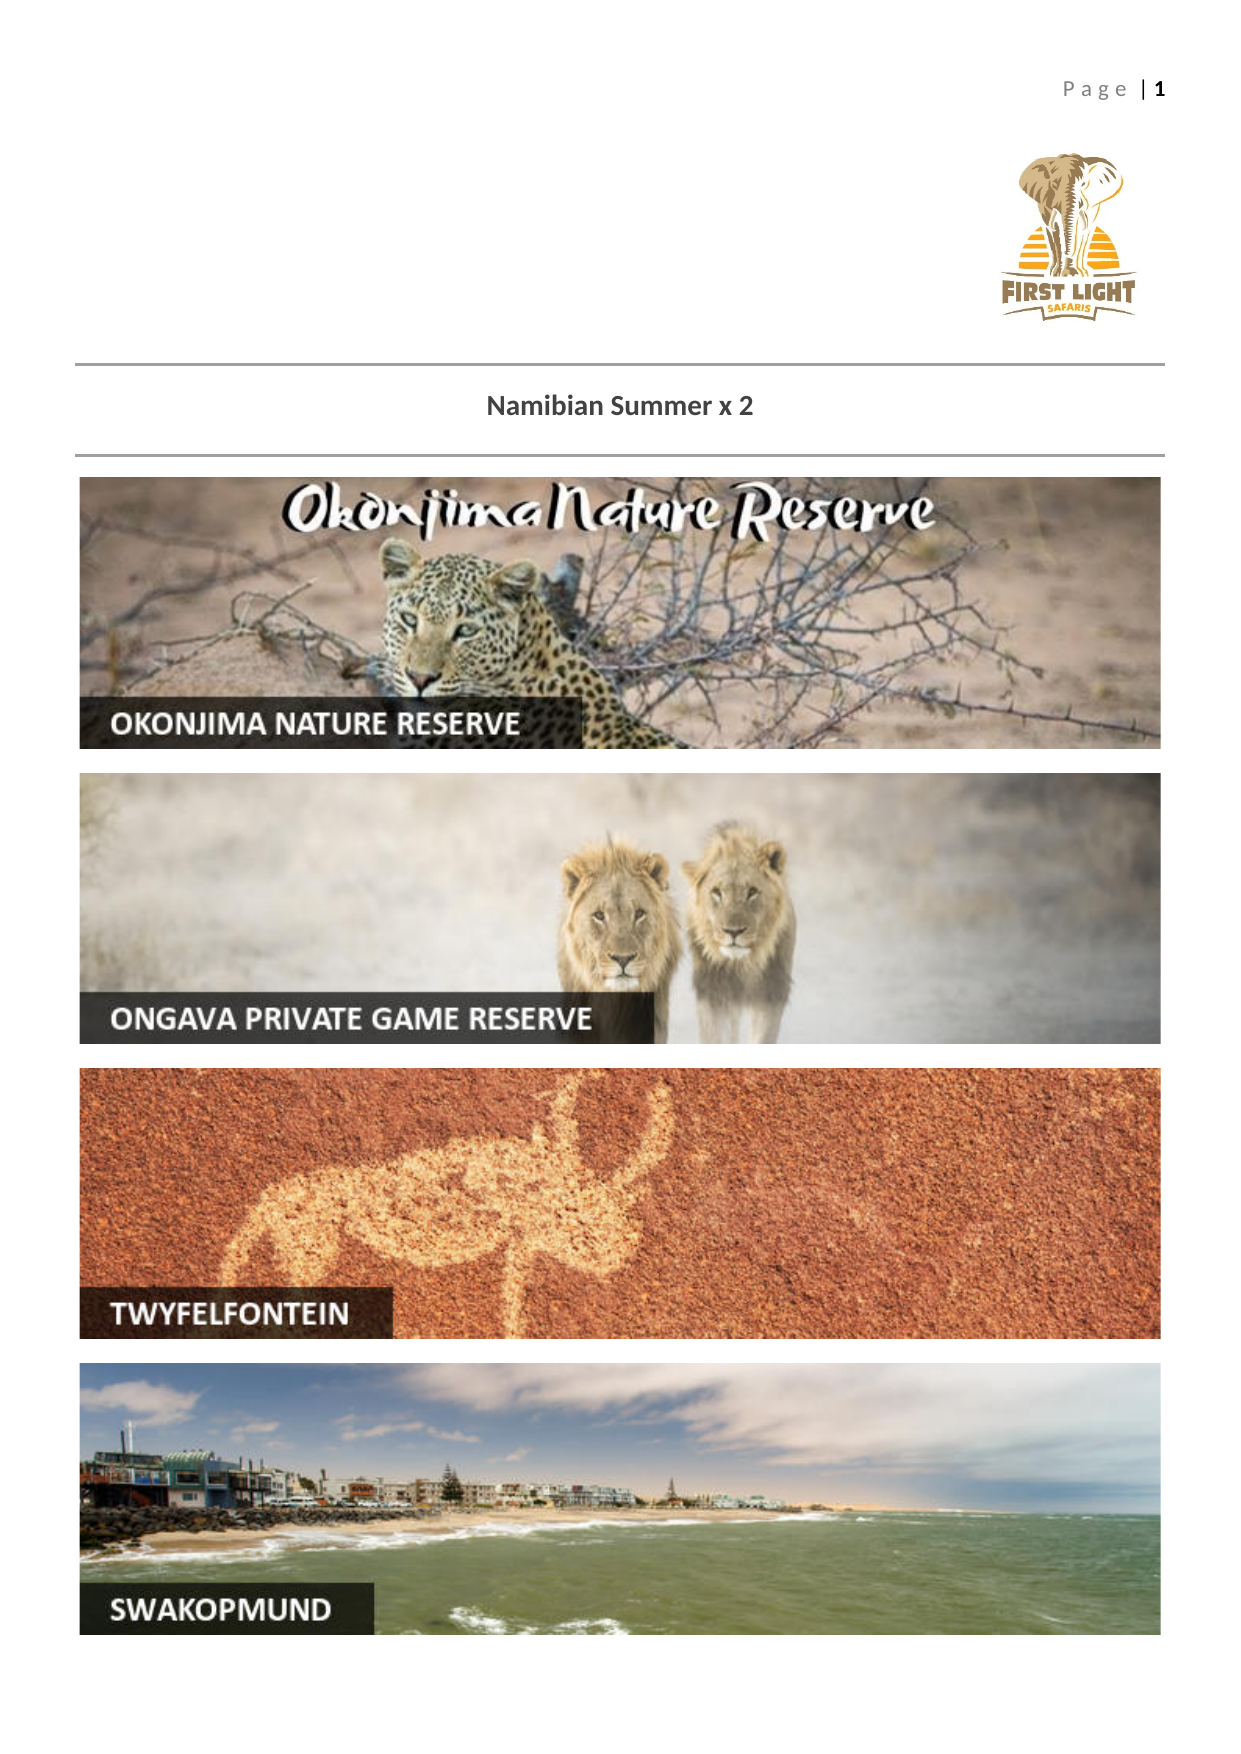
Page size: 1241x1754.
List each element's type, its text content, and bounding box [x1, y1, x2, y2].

picture [976, 129, 1166, 334]
subtitle Namibian Summer x 2 [75, 387, 1165, 423]
